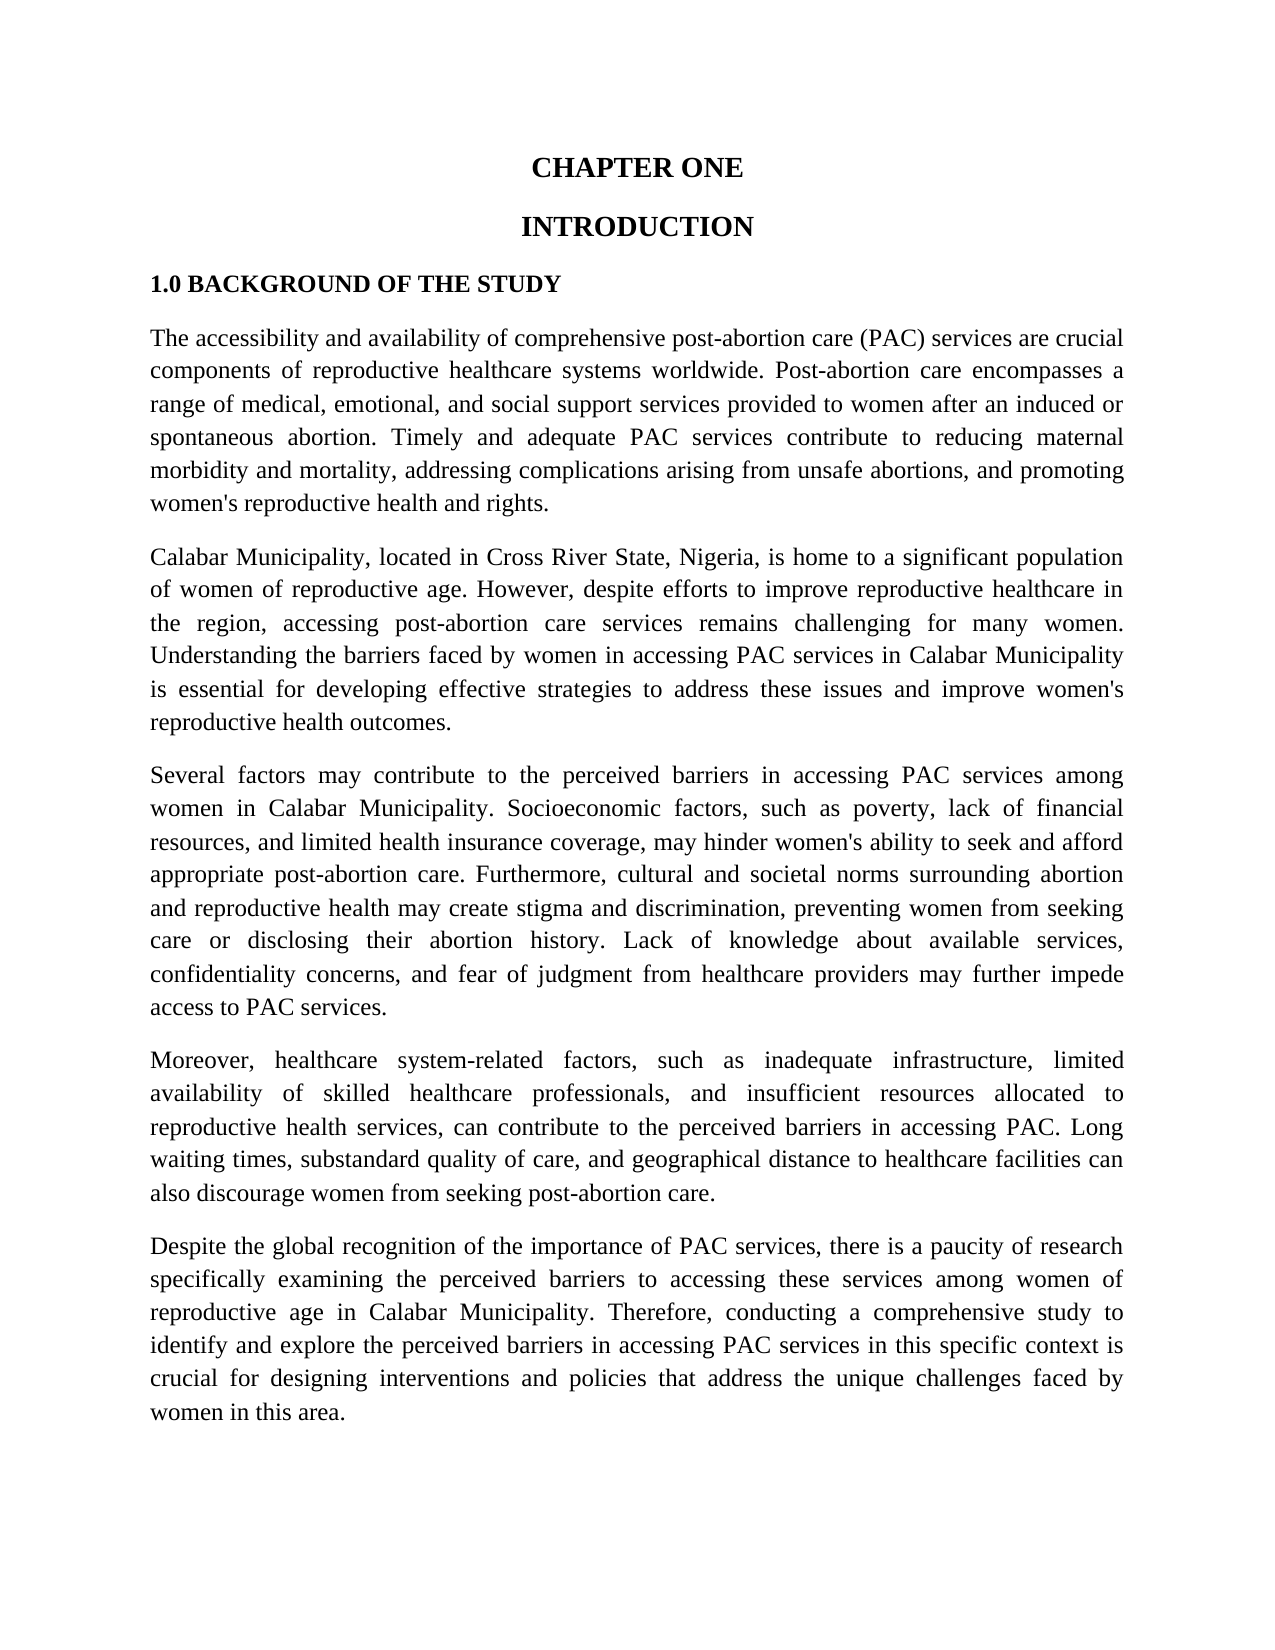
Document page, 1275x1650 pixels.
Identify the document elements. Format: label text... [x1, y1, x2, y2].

text INTRODUCTION [150, 209, 1125, 243]
text Several factors may contribute to the perceived barriers in accessing PAC services among women in Calabar Municipality. Socioeconomic factors, such as poverty, lack of financial resources, and limited health insurance coverage, may hinder women's ability to seek and afford appropriate post-abortion care. Furthermore, cultural and societal norms surrounding abortion and reproductive health may create stigma and discrimination, preventing women from seeking care or disclosing their abortion history. Lack of knowledge about available services, confidentiality concerns, and fear of judgment from healthcare providers may further impede access to PAC services. [150, 761, 1125, 1020]
text CHAPTER ONE [150, 150, 1125, 183]
text The accessibility and availability of comprehensive post-abortion care (PAC) services are crucial components of reproductive healthcare systems worldwide. Post-abortion care encompasses a range of medical, emotional, and social support services provided to women after an induced or spontaneous abortion. Timely and adequate PAC services contribute to reducing maternal morbidity and mortality, addressing complications arising from unsafe abortions, and promoting women's reproductive health and rights. [150, 323, 1125, 516]
text Calabar Municipality, located in Cross River State, Nigeria, is home to a significant population of women of reproductive age. However, despite efforts to improve reproductive healthcare in the region, accessing post-abortion care services remains challenging for many women. Understanding the barriers faced by women in accessing PAC services in Calabar Municipality is essential for developing effective strategies to address these issues and improve women's reproductive health outcomes. [150, 542, 1125, 735]
text Despite the global recognition of the importance of PAC services, there is a paucity of research specifically examining the perceived barriers to accessing these services among women of reproductive age in Calabar Municipality. Therefore, conducting a comprehensive study to identify and explore the perceived barriers in accessing PAC services in this specific context is crucial for designing interventions and policies that address the unique challenges faced by women in this area. [150, 1231, 1125, 1425]
text Moreover, healthcare system-related factors, such as inadequate infrastructure, limited availability of skilled healthcare professionals, and insufficient resources allocated to reproductive health services, can contribute to the perceived barriers in accessing PAC. Long waiting times, substandard quality of care, and geographical distance to healthcare facilities can also discourage women from seeking post-abortion care. [150, 1046, 1125, 1206]
list BACKGROUND OF THE STUDY [150, 269, 1125, 297]
